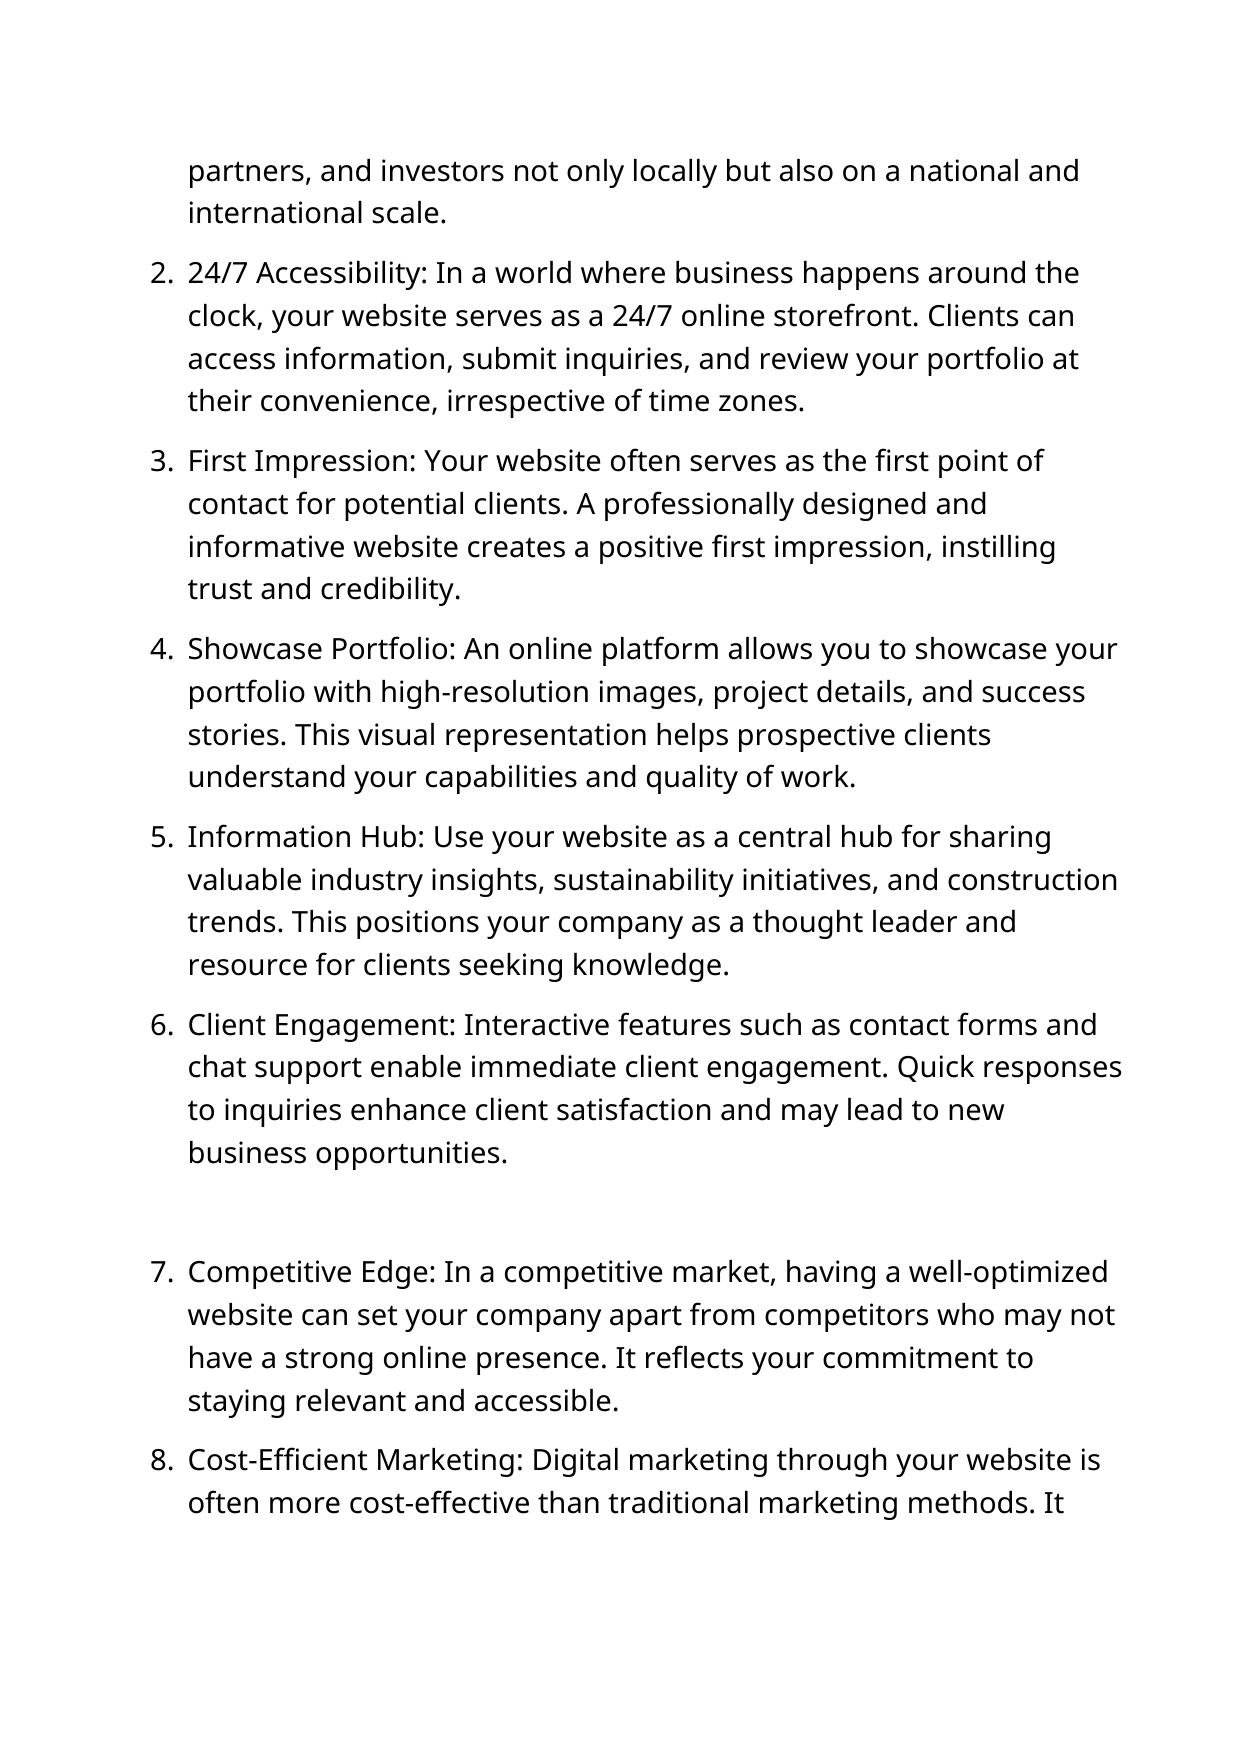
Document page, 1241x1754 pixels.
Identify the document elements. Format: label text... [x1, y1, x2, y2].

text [150, 1439, 1128, 1522]
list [150, 150, 1128, 232]
text 2. 24/7 Accessibility: In a world where business happens around the clock, your website serves as a 24/7 online storefront. Clients can access information, submit inquiries, and review your portfolio at their convenience, irrespective of time zones. [150, 252, 1128, 420]
text 4. Showcase Portfolio: An online platform allows you to showcase your portfolio with high-resolution images, project details, and success stories. This visual representation helps prospective clients understand your capabilities and quality of work. [150, 628, 1128, 796]
text 6. Client Engagement: Interactive features such as contact forms and chat support enable immediate client engagement. Quick responses to inquiries enhance client satisfaction and may lead to new business opportunities. [150, 1004, 1128, 1172]
text 5. Information Hub: Use your website as a central hub for sharing valuable industry insights, sustainability initiatives, and construction trends. This positions your company as a thought leader and resource for clients seeking knowledge. [150, 816, 1128, 984]
text 3. First Impression: Your website often serves as the first point of contact for potential clients. A professionally designed and informative website creates a positive first impression, instilling trust and credibility. [150, 440, 1128, 608]
text 7. Competitive Edge: In a competitive market, having a well-optimized website can set your company apart from competitors who may not have a strong online presence. It reflects your commitment to staying relevant and accessible. [150, 1251, 1128, 1419]
